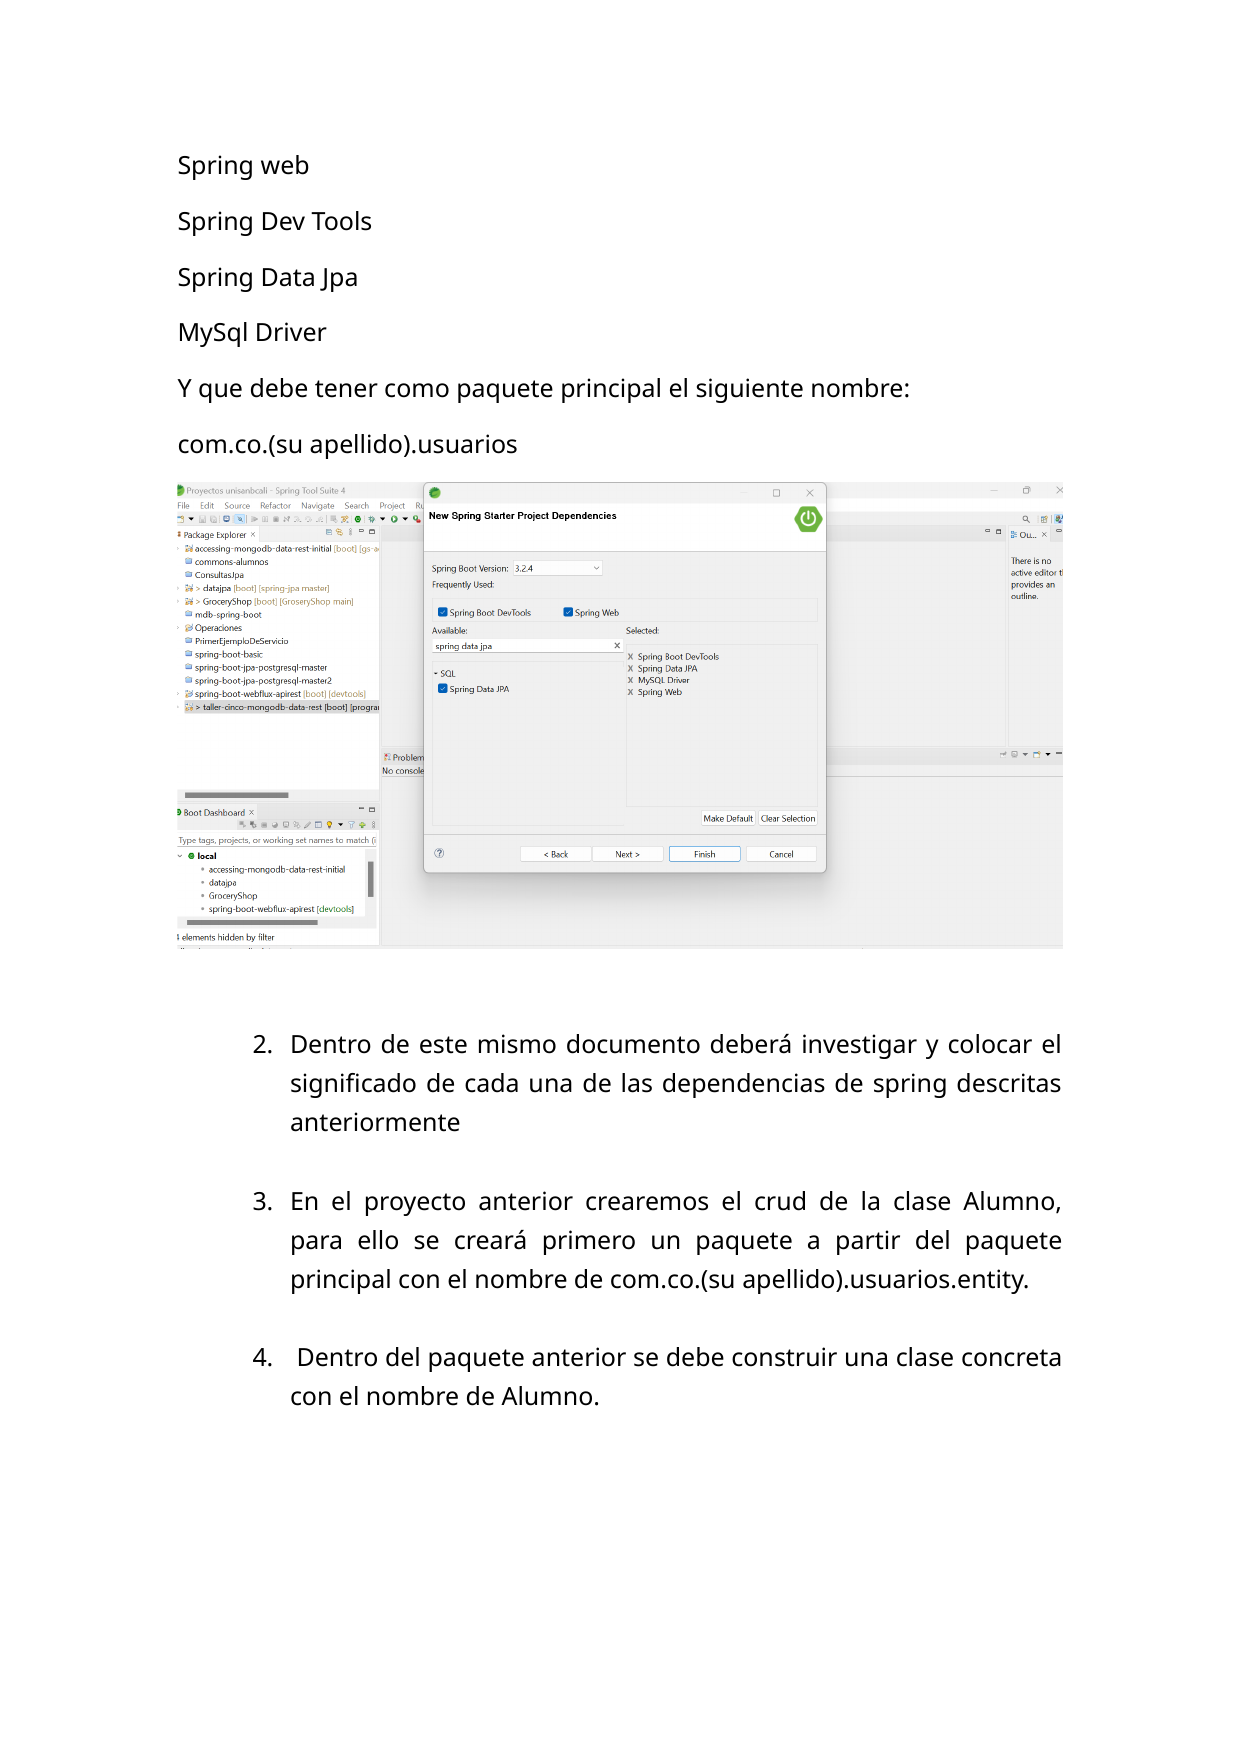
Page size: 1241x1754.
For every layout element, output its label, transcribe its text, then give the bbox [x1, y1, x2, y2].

text MySql Driver [177, 315, 1063, 349]
list Dentro del paquete anterior se debe construir una clase concreta con el nombre de Alumno. [252, 1340, 1063, 1413]
picture [177, 482, 1063, 949]
list Dentro de este mismo documento deberá investigar y colocar el significado de cada una de las dependencias de spring descritas anteriormente [252, 1026, 1063, 1139]
text com.co.(su apellido).usuarios [177, 427, 1063, 461]
text Spring Dev Tools [177, 203, 1063, 237]
text Spring Data Jpa [177, 259, 1063, 293]
list En el proyecto anterior crearemos el crud de la clase Alumno, para ello se creará primero un paquete a partir del paquete principal con el nombre de com.co.(su apellido).usuarios.entity. [252, 1183, 1063, 1296]
text Y que debe tener como paquete principal el siguiente nombre: [177, 371, 1063, 405]
text Spring web [177, 148, 1063, 182]
